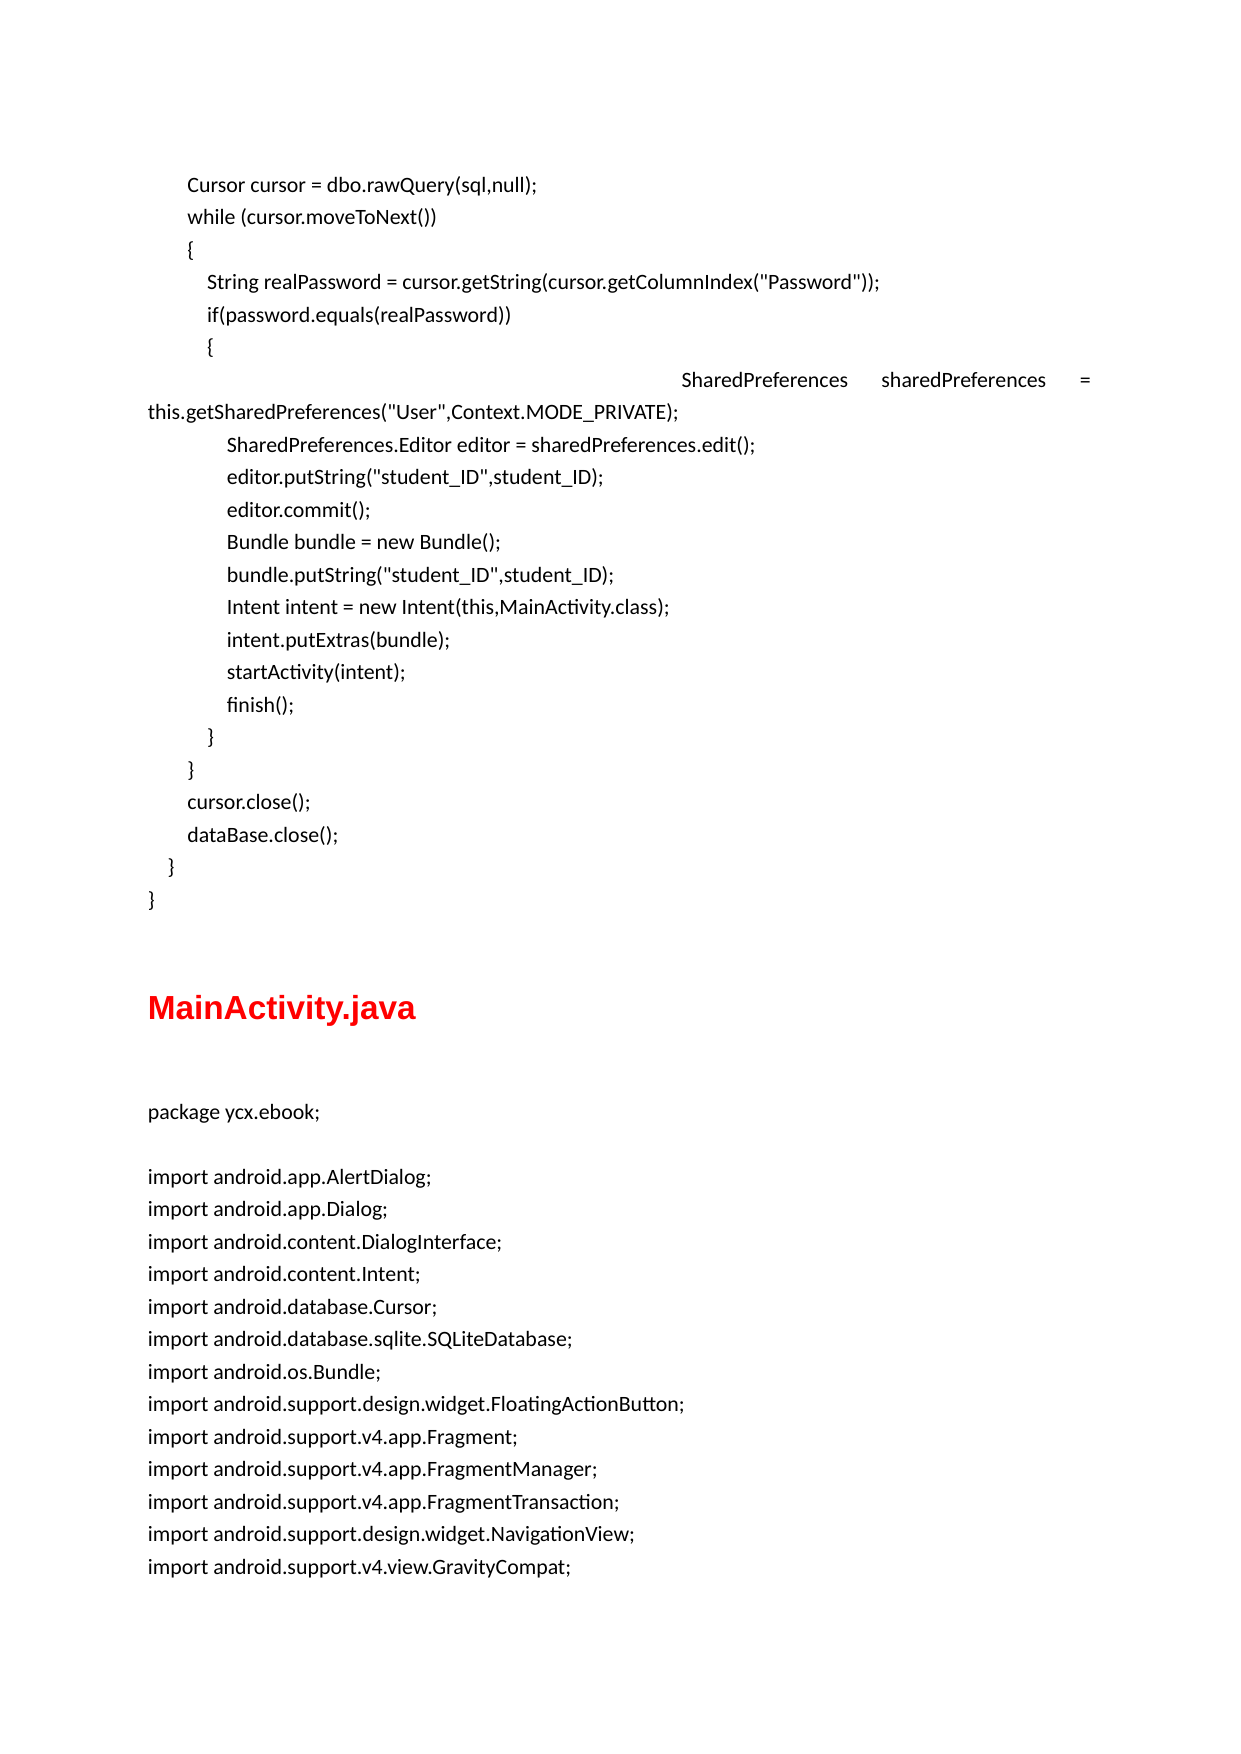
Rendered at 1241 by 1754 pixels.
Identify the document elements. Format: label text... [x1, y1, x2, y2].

text import android.support.v4.app.FragmentTransaction; [148, 1485, 1092, 1518]
text package ycx.ebook; [148, 1095, 1092, 1128]
text finish(); [148, 688, 1092, 720]
text intent.putExtras(bundle); [148, 623, 1092, 655]
text } [148, 883, 1092, 915]
text dataBase.close(); [148, 818, 1092, 850]
text import android.os.Bundle; [148, 1355, 1092, 1388]
text { [148, 233, 1092, 265]
text } [148, 850, 1092, 883]
text import android.support.v4.view.GravityCompat; [148, 1550, 1092, 1583]
text import android.content.DialogInterface; [148, 1225, 1092, 1258]
text while (cursor.moveToNext()) [148, 200, 1092, 233]
text editor.putString("student_ID",student_ID); [148, 460, 1092, 493]
text SharedPreferences sharedPreferences = this.getSharedPreferences("User",Context.MODE_PRIVATE); [148, 363, 1092, 428]
text } [148, 753, 1092, 785]
text String realPassword = cursor.getString(cursor.getColumnIndex("Password")); [148, 265, 1092, 298]
text SharedPreferences.Editor editor = sharedPreferences.edit(); [148, 428, 1092, 460]
text Cursor cursor = dbo.rawQuery(sql,null); [148, 168, 1092, 200]
text import android.app.AlertDialog; [148, 1160, 1092, 1193]
text editor.commit(); [148, 493, 1092, 525]
text bundle.putString("student_ID",student_ID); [148, 558, 1092, 590]
text import android.support.v4.app.Fragment; [148, 1420, 1092, 1453]
text import android.content.Intent; [148, 1258, 1092, 1290]
text if(password.equals(realPassword)) [148, 298, 1092, 330]
text import android.support.v4.app.FragmentManager; [148, 1453, 1092, 1485]
text import android.database.Cursor; [148, 1290, 1092, 1323]
text Intent intent = new Intent(this,MainActivity.class); [148, 590, 1092, 623]
text startActivity(intent); [148, 655, 1092, 688]
text Bundle bundle = new Bundle(); [148, 525, 1092, 558]
text cursor.close(); [148, 785, 1092, 818]
text { [148, 330, 1092, 363]
text import android.support.design.widget.FloatingActionButton; [148, 1388, 1092, 1420]
text } [148, 720, 1092, 753]
text import android.database.sqlite.SQLiteDatabase; [148, 1323, 1092, 1355]
subtitle MainActivity.java [148, 975, 1092, 1040]
text import android.support.design.widget.NavigationView; [148, 1518, 1092, 1550]
text import android.app.Dialog; [148, 1193, 1092, 1225]
